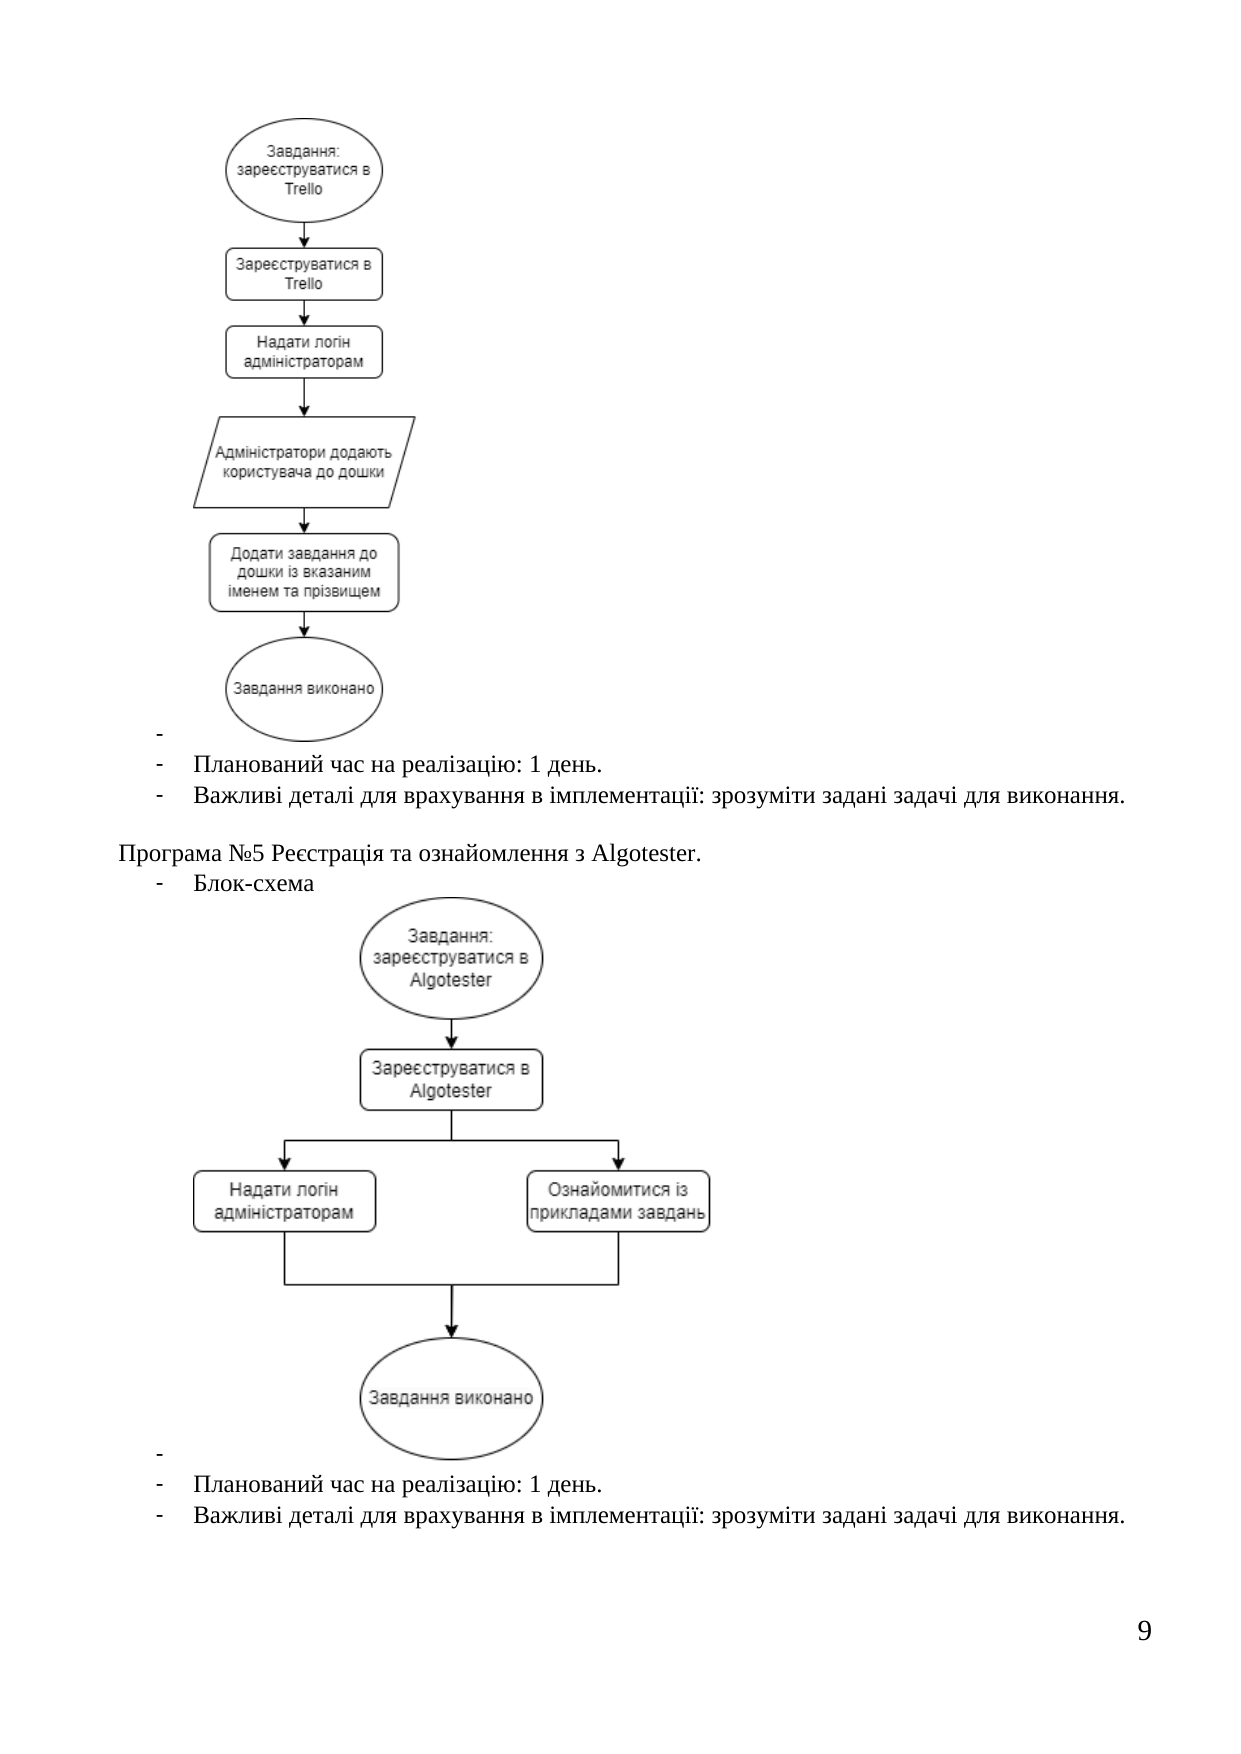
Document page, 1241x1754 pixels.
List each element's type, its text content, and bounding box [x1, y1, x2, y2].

list Блок-схема [156, 867, 1152, 897]
list Важливі деталі для врахування в імплементації: зрозуміти задані задачі для виконання. [156, 1499, 1152, 1529]
picture [193, 118, 417, 742]
list Важливі деталі для врахування в імплементації: зрозуміти задані задачі для виконання. [156, 779, 1152, 809]
picture [193, 897, 712, 1462]
list Планований час на реалізацію: 1 день. [156, 1468, 1152, 1499]
list Планований час на реалізацію: 1 день. [156, 748, 1152, 779]
text Програма №5 Реєстрація та ознайомлення з Algotester. [118, 838, 1152, 867]
